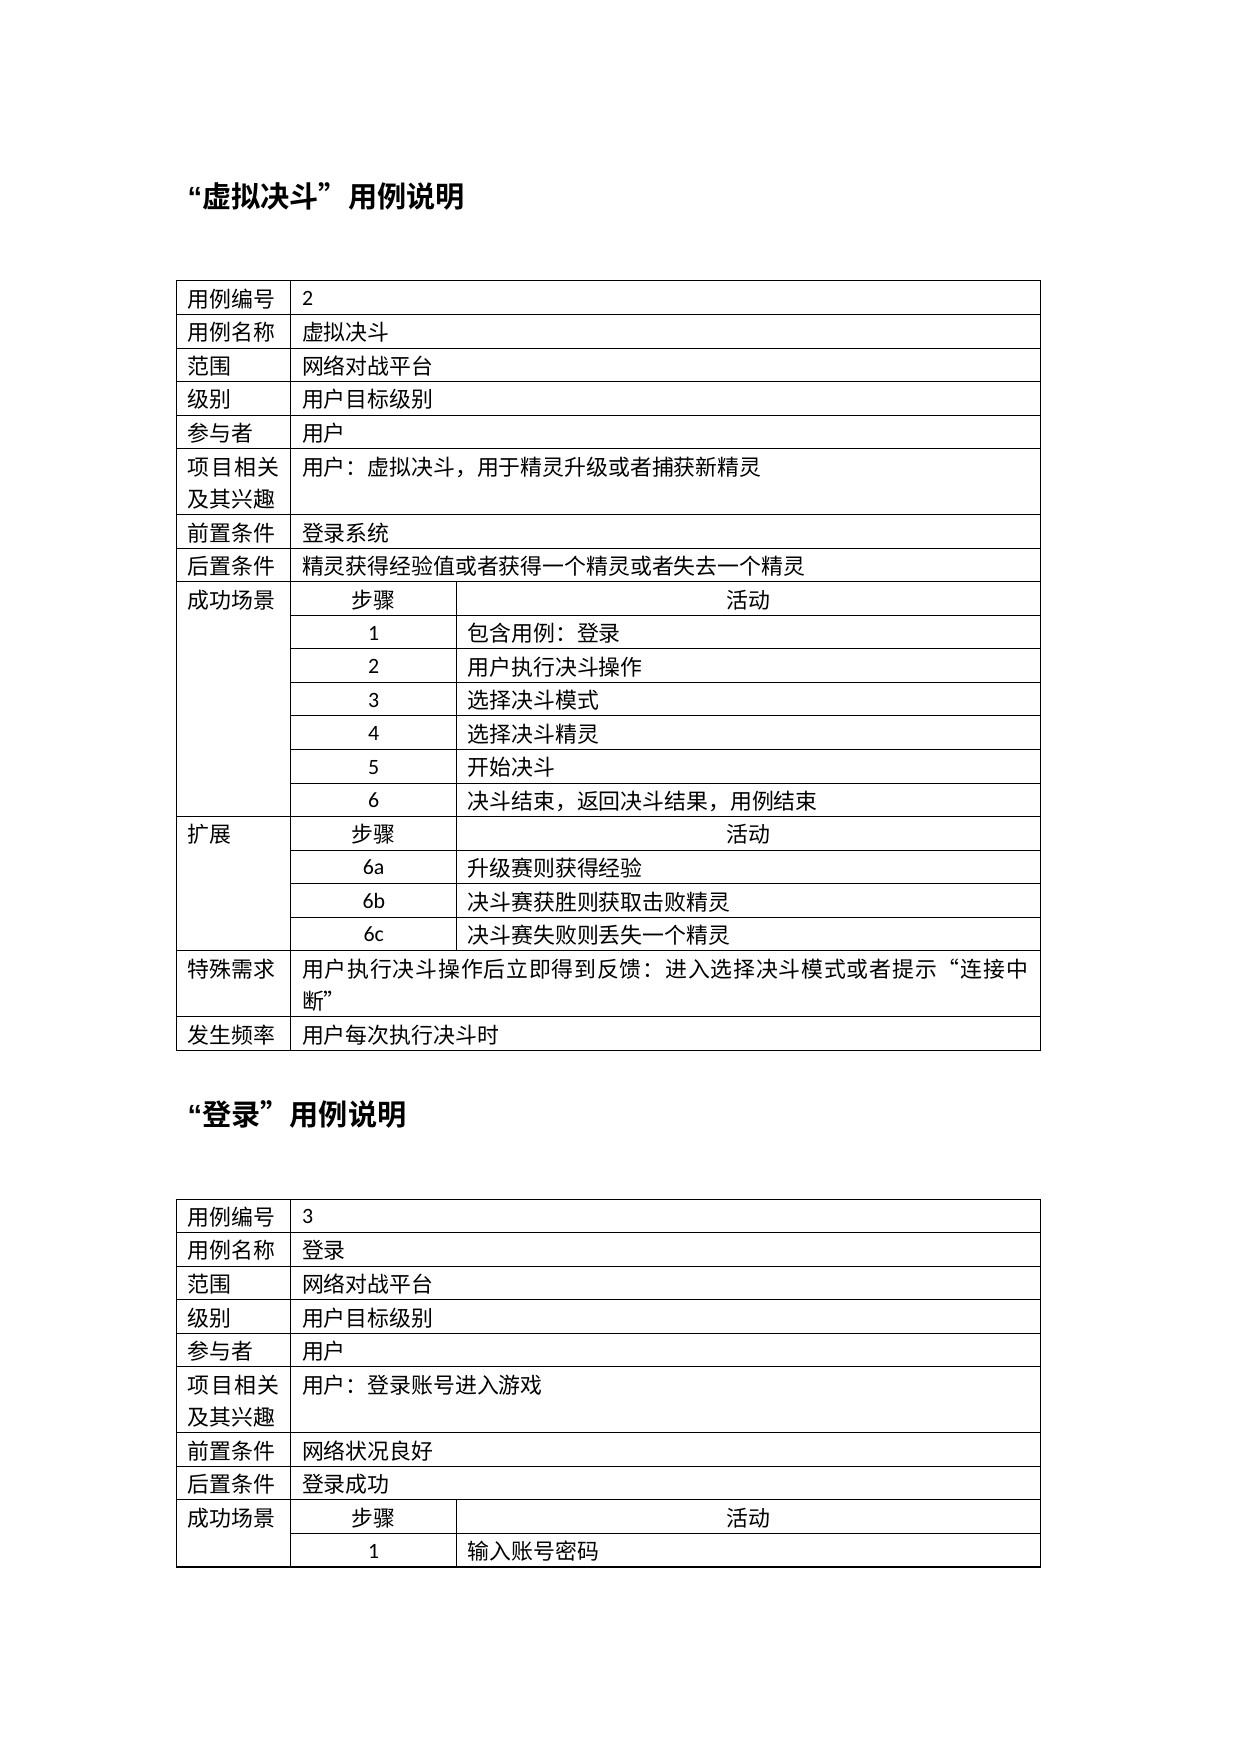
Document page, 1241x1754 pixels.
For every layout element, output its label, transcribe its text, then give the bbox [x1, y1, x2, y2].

table_cell 扩展 [177, 817, 290, 950]
table_cell 用例名称 [177, 1233, 290, 1266]
table_cell 活动 [457, 582, 1040, 615]
table_cell 选择决斗模式 [457, 683, 1040, 715]
table_cell 网络状况良好 [291, 1433, 1040, 1466]
table_cell 6 [291, 784, 456, 816]
table_cell 开始决斗 [457, 750, 1040, 782]
table_cell 用户：虚拟决斗，用于精灵升级或者捕获新精灵 [291, 449, 1040, 514]
table_header 3 [291, 1200, 1040, 1232]
table_cell 活动 [457, 1500, 1040, 1533]
table_cell 步骤 [291, 582, 456, 615]
table_cell 项目相关及其兴趣 [177, 1367, 290, 1432]
table_cell 选择决斗精灵 [457, 716, 1040, 749]
table_cell 范围 [177, 1267, 290, 1299]
table_cell 用户：登录账号进入游戏 [291, 1367, 1040, 1432]
table_cell 4 [291, 716, 456, 749]
table_header 用例编号 [177, 281, 290, 314]
table_cell 包含用例：登录 [457, 616, 1040, 648]
table_cell 特殊需求 [177, 951, 290, 1016]
table_cell 项目相关及其兴趣 [177, 449, 290, 514]
table_cell 步骤 [291, 817, 456, 849]
table_cell 级别 [177, 1300, 290, 1333]
table_cell 决斗赛失败则丢失一个精灵 [457, 918, 1040, 950]
table_cell 升级赛则获得经验 [457, 851, 1040, 883]
table_cell 用例名称 [177, 315, 290, 347]
table_cell 6b [291, 884, 456, 917]
table_cell 网络对战平台 [291, 349, 1040, 381]
table_cell 后置条件 [177, 1467, 290, 1499]
table_cell 前置条件 [177, 1433, 290, 1466]
table_header 2 [291, 281, 1040, 314]
table_cell 决斗结束，返回决斗结果，用例结束 [457, 784, 1040, 816]
subtitle “虚拟决斗”用例说明 [187, 162, 1053, 227]
table_cell 范围 [177, 349, 290, 381]
table_cell 后置条件 [177, 549, 290, 581]
table_cell 6a [291, 851, 456, 883]
table_cell 步骤 [291, 1500, 456, 1533]
table_cell 级别 [177, 382, 290, 414]
table_cell 登录成功 [291, 1467, 1040, 1499]
table_cell 网络对战平台 [291, 1267, 1040, 1299]
table_cell 用户 [291, 1334, 1040, 1366]
table_cell 用户执行决斗操作 [457, 649, 1040, 682]
table_cell 用户每次执行决斗时 [291, 1017, 1040, 1050]
table_cell 用户 [291, 416, 1040, 448]
table_cell 参与者 [177, 1334, 290, 1366]
table_cell 1 [291, 1534, 456, 1566]
table_cell 决斗赛获胜则获取击败精灵 [457, 884, 1040, 917]
table_cell 登录 [291, 1233, 1040, 1266]
table_cell 活动 [457, 817, 1040, 849]
table_cell 虚拟决斗 [291, 315, 1040, 347]
table_cell 3 [291, 683, 456, 715]
table_header 用例编号 [177, 1200, 290, 1232]
table_cell 2 [291, 649, 456, 682]
table_cell 精灵获得经验值或者获得一个精灵或者失去一个精灵 [291, 549, 1040, 581]
table_cell 用户目标级别 [291, 1300, 1040, 1333]
table_cell 输入账号密码 [457, 1534, 1040, 1566]
table_cell 1 [291, 616, 456, 648]
table_cell 5 [291, 750, 456, 782]
table_cell 参与者 [177, 416, 290, 448]
table_cell 用户执行决斗操作后立即得到反馈：进入选择决斗模式或者提示“连接中断” [291, 951, 1040, 1016]
table_cell 6c [291, 918, 456, 950]
table_cell 用户目标级别 [291, 382, 1040, 414]
table_cell 成功场景 [177, 582, 290, 816]
table_cell 成功场景 [177, 1500, 290, 1566]
table_cell 发生频率 [177, 1017, 290, 1050]
subtitle “登录”用例说明 [187, 1080, 1053, 1145]
table_cell 登录系统 [291, 515, 1040, 548]
table_cell 前置条件 [177, 515, 290, 548]
